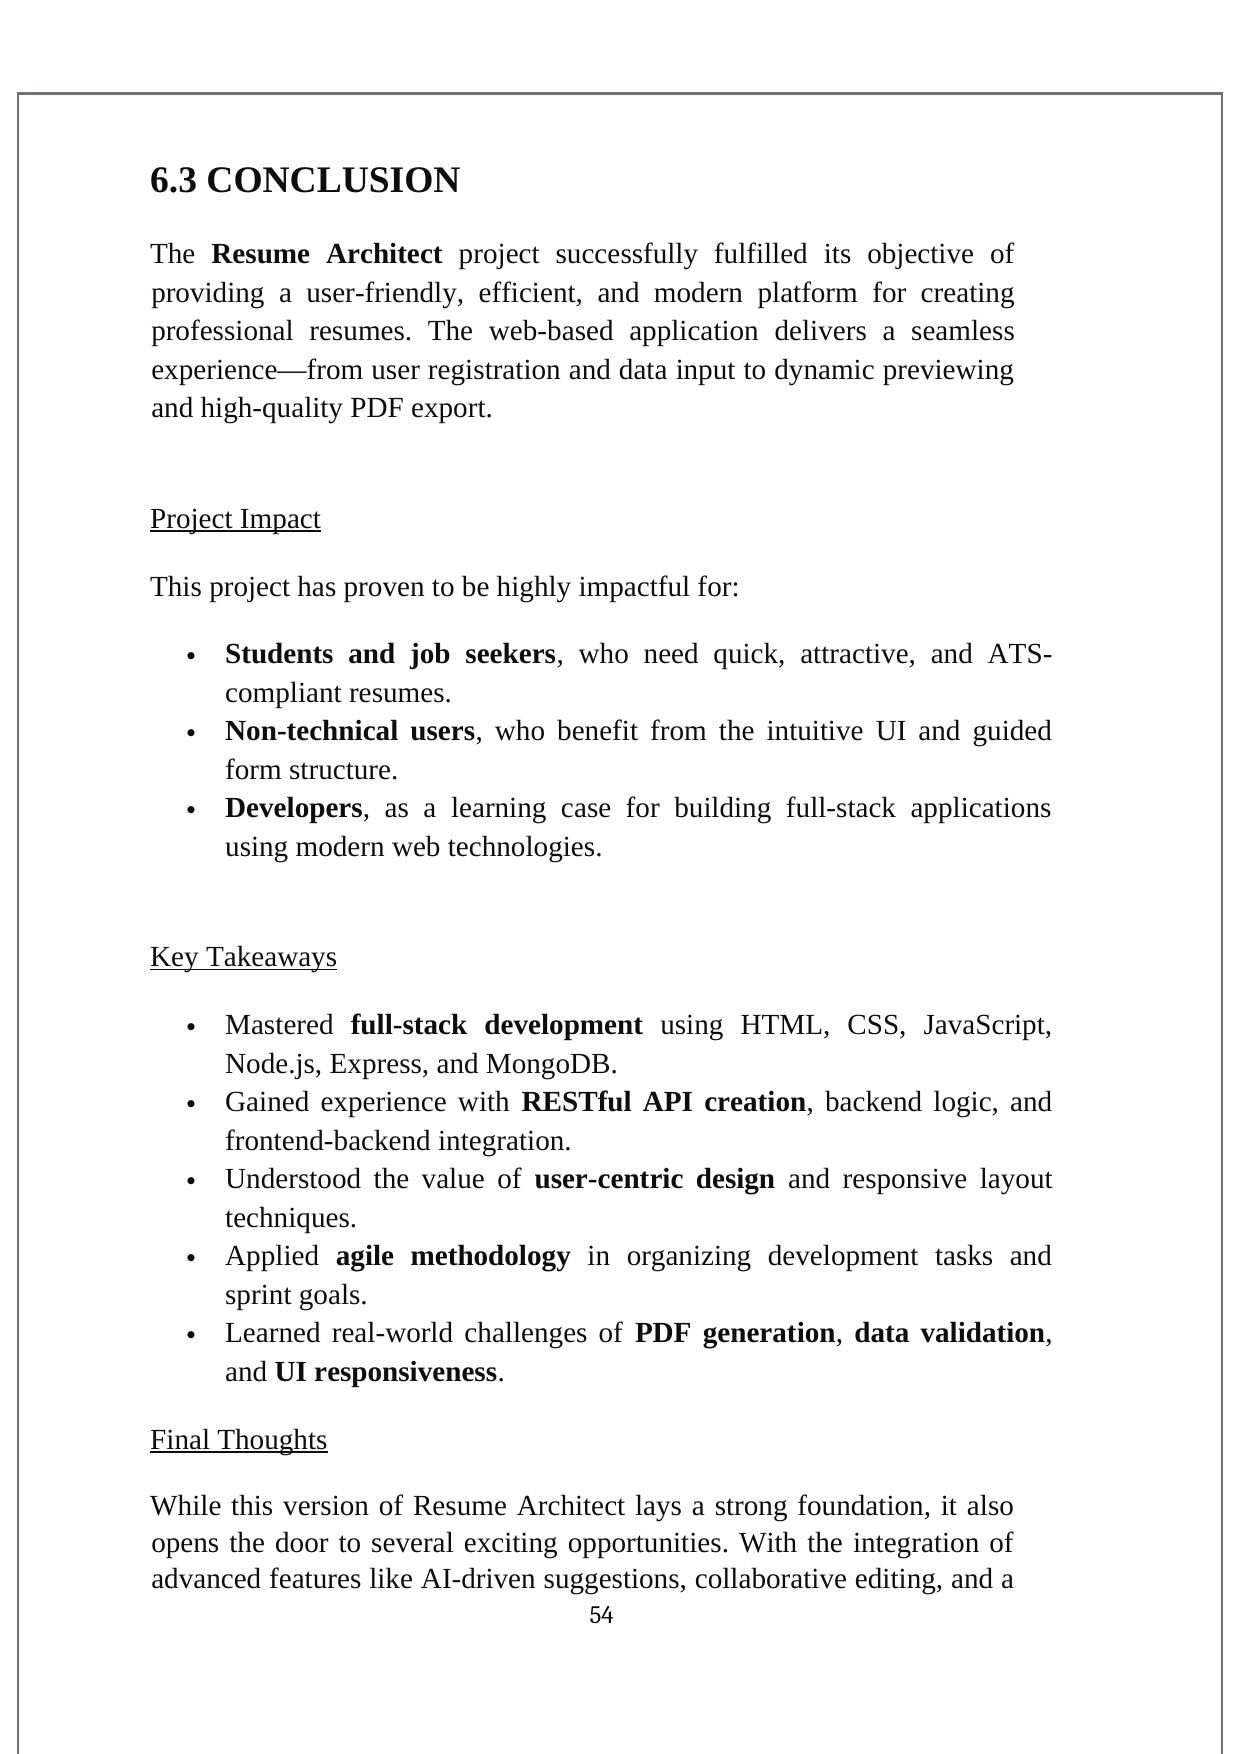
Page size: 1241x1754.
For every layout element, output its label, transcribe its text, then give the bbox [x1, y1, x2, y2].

subtitle Final Thoughts [150, 1422, 1015, 1455]
list Understood the value of user-centric design and responsive layout techniques. [187, 1161, 1053, 1233]
subtitle 6.3 CONCLUSION [150, 158, 1015, 201]
list Learned real-world challenges of PDF generation, data validation, and UI responsiveness. [187, 1316, 1053, 1388]
text This project has proven to be highly impactful for: [150, 569, 1015, 602]
list Applied agile methodology in organizing development tasks and sprint goals. [187, 1238, 1053, 1311]
list Students and job seekers, who need quick, attractive, and ATS-compliant resumes. [187, 636, 1053, 708]
subtitle Project Impact [150, 501, 1015, 534]
subtitle Key Takeaways [150, 939, 1015, 973]
list Mastered full-stack development using HTML, CSS, JavaScript, Node.js, Express, and MongoDB. [187, 1007, 1053, 1079]
list Gained experience with RESTful API creation, backend logic, and frontend-backend integration. [187, 1084, 1053, 1156]
list Non-technical users, who benefit from the intuitive UI and guided form structure. [187, 713, 1053, 786]
text The Resume Architect project successfully fulfilled its objective of providing a user-friendly, efficient, and modern platform for creating professional resumes. The web-based application delivers a seamless experience—from user registration and data input to dynamic previewing and high-quality PDF export. [150, 236, 1015, 424]
list Developers, as a learning case for building full-stack applications using modern web technologies. [187, 791, 1053, 863]
